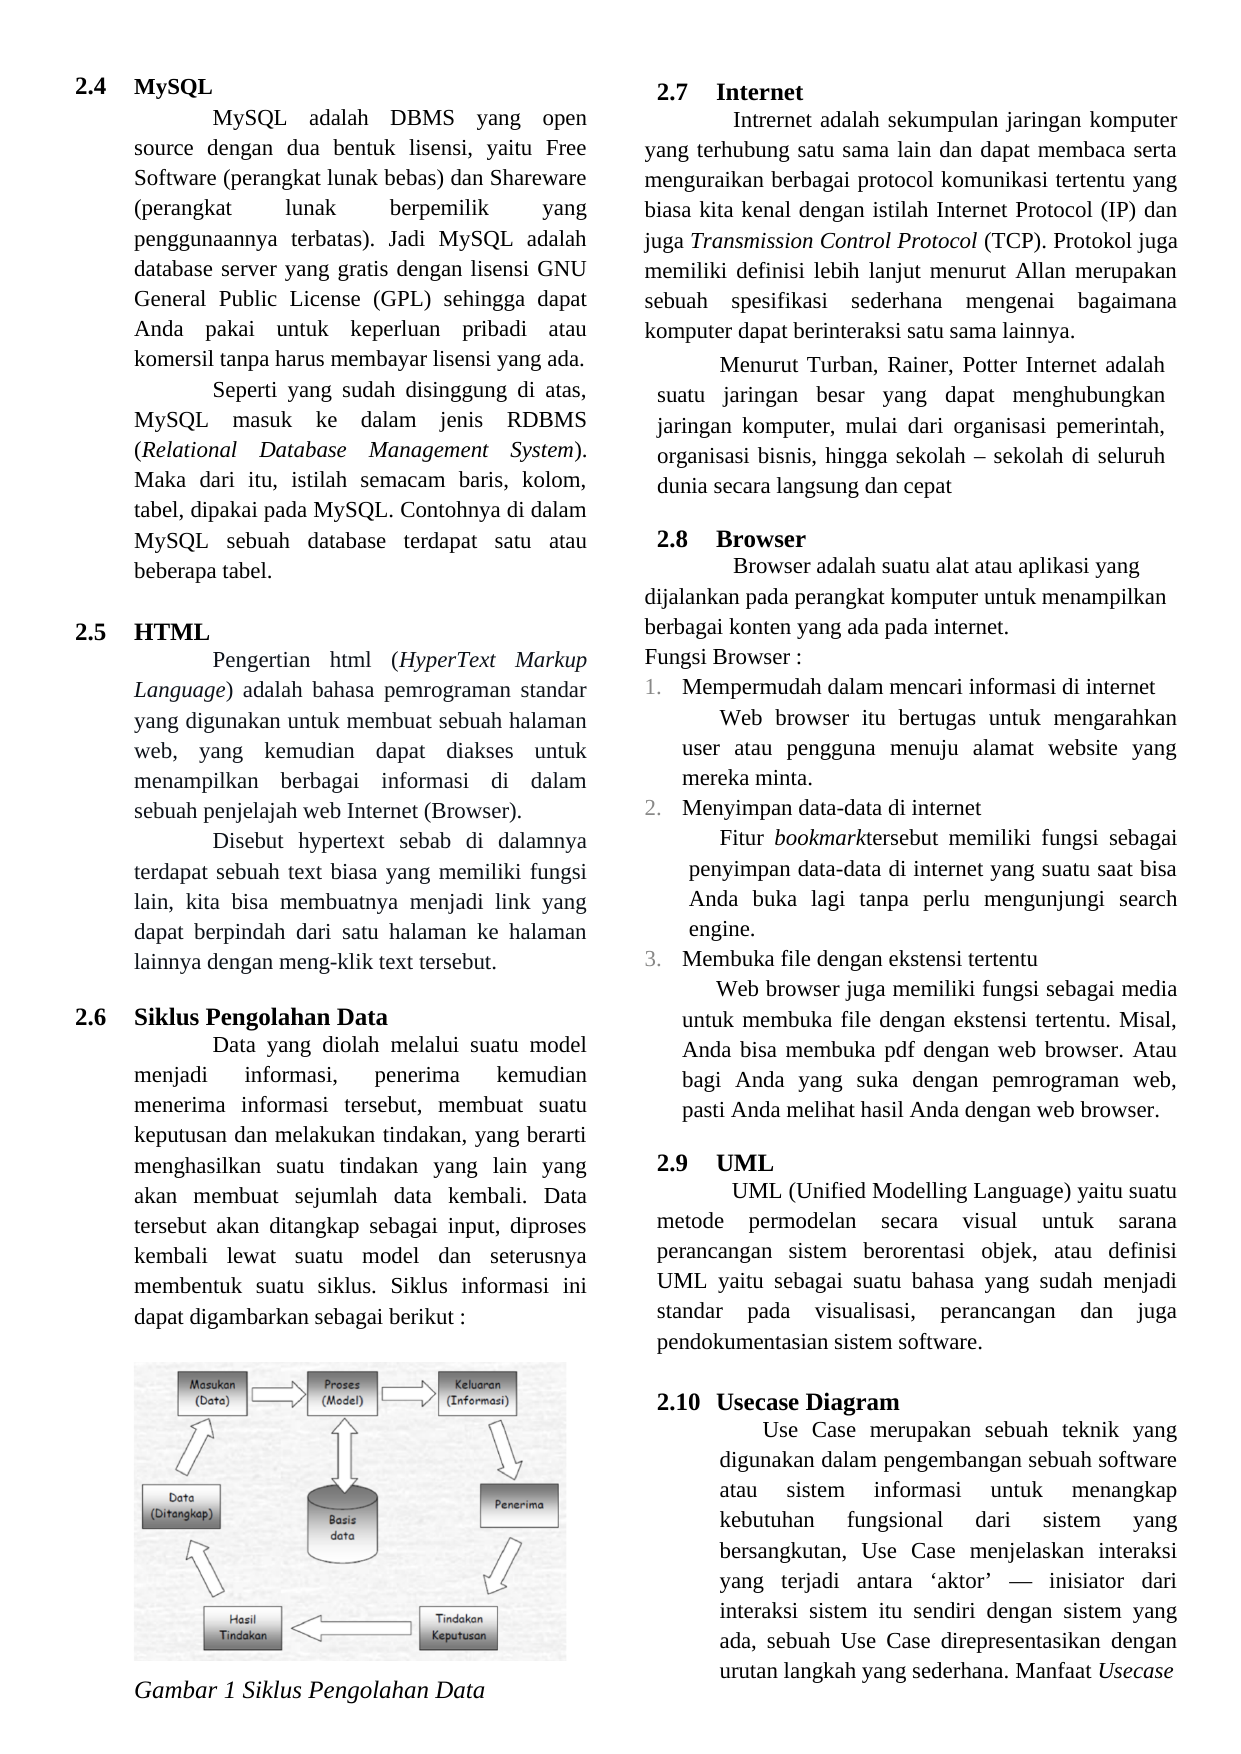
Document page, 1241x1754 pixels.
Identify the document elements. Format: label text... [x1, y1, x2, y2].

list Disebut hypertext sebab di dalamnya terdapat sebuah text biasa yang memiliki fungsi lain, kita bisa membuatnya menjadi link yang dapat berpindah dari satu halaman ke halaman lainnya dengan meng-klik text tersebut. [134, 827, 587, 975]
list Pengertian html (HyperText Markup Language) adalah bahasa pemrograman standar yang digunakan untuk membuat sebuah halaman web, yang kemudian dapat diakses untuk menampilkan berbagai informasi di dalam sebuah penjelajah web Internet (Browser). [134, 646, 587, 824]
list Use Case merupakan sebuah teknik yang digunakan dalam pengembangan sebuah software atau sistem informasi untuk menangkap kebutuhan fungsional dari sistem yang bersangkutan, Use Case menjelaskan interaksi yang terjadi antara ‘aktor’ — inisiator dari interaksi sistem itu sendiri dengan sistem yang ada, sebuah Use Case direpresentasikan dengan urutan langkah yang sederhana. Manfaat Usecase [719, 1416, 1178, 1684]
subtitle Usecase Diagram [657, 1387, 1178, 1416]
list Seperti yang sudah disinggung di atas, MySQL masuk ke dalam jenis RDBMS (Relational Database Management System). Maka dari itu, istilah semacam baris, kolom, tabel, dipakai pada MySQL. Contohnya di dalam MySQL sebuah database terdapat satu atau beberapa tabel. [134, 376, 587, 583]
list Menyimpan data-data di internet [644, 794, 1178, 821]
text Fungsi Browser : [644, 643, 1178, 669]
text Web browser itu bertugas untuk mengarahkan user atau pengguna menuju alamat website yang mereka minta. [682, 703, 1178, 790]
subtitle Internet [657, 77, 1178, 106]
subtitle HTML [75, 617, 587, 646]
list MySQL adalah DBMS yang open source dengan dua bentuk lisensi, yaitu Free Software (perangkat lunak bebas) dan Shareware (perangkat lunak berpemilik yang penggunaannya terbatas). Jadi MySQL adalah database server yang gratis dengan lisensi GNU General Public License (GPL) sehingga dapat Anda pakai untuk keperluan pribadi atau komersil tanpa harus membayar lisensi yang ada. [134, 104, 587, 372]
list Siklus Pengolahan Data [75, 1002, 587, 1031]
list MySQL [75, 71, 587, 99]
text Fitur bookmarktersebut memiliki fungsi sebagai penyimpan data-data di internet yang suatu saat bisa Anda buka lagi tanpa perlu mengunjungi search engine. [689, 824, 1178, 941]
list Membuka file dengan ekstensi tertentu [644, 945, 1178, 972]
list Mempermudah dalam mencari informasi di internet [644, 673, 1178, 700]
text UML (Unified Modelling Language) yaitu suatu metode permodelan secara visual untuk sarana perancangan sistem berorentasi objek, atau definisi UML yaitu sebagai suatu bahasa yang sudah menjadi standar pada visualisasi, perancangan dan juga pendokumentasian sistem software. [657, 1177, 1178, 1354]
list Web browser juga memiliki fungsi sebagai media untuk membuka file dengan ekstensi tertentu. Misal, Anda bisa membuka pdf dengan web browser. Atau bagi Anda yang suka dengan pemrograman web, pasti Anda melihat hasil Anda dengan web browser. [682, 975, 1178, 1123]
subtitle Browser [657, 524, 1178, 552]
text Intrernet adalah sekumpulan jaringan komputer yang terhubung satu sama lain dan dapat membaca serta menguraikan berbagai protocol komunikasi tertentu yang biasa kita kenal dengan istilah Internet Protocol (IP) dan juga Transmission Control Protocol (TCP). Protokol juga memiliki definisi lebih lanjut menurut Allan merupakan sebuah spesifikasi sederhana mengenai bagaimana komputer dapat berinteraksi satu sama lainnya. [644, 106, 1178, 344]
list Data yang diolah melalui suatu model menjadi informasi, penerima kemudian menerima informasi tersebut, membuat suatu keputusan dan melakukan tindakan, yang berarti menghasilkan suatu tindakan yang lain yang akan membuat sejumlah data kembali. Data tersebut akan ditangkap sebagai input, diproses kembali lewat suatu model dan seterusnya membentuk suatu siklus. Siklus informasi ini dapat digambarkan sebagai berikut : [134, 1031, 587, 1329]
text Menurut Turban, Rainer, Potter Internet adalah suatu jaringan besar yang dapat menghubungkan jaringan komputer, mulai dari organisasi pemerintah, organisasi bisnis, hingga sekolah – sekolah di seluruh dunia secara langsung dan cepat [657, 351, 1166, 498]
text Browser adalah suatu alat atau aplikasi yang dijalankan pada perangkat komputer untuk menampilkan berbagai konten yang ada pada internet. [644, 552, 1178, 639]
subtitle UML [657, 1148, 1178, 1177]
picture [133, 1362, 567, 1661]
